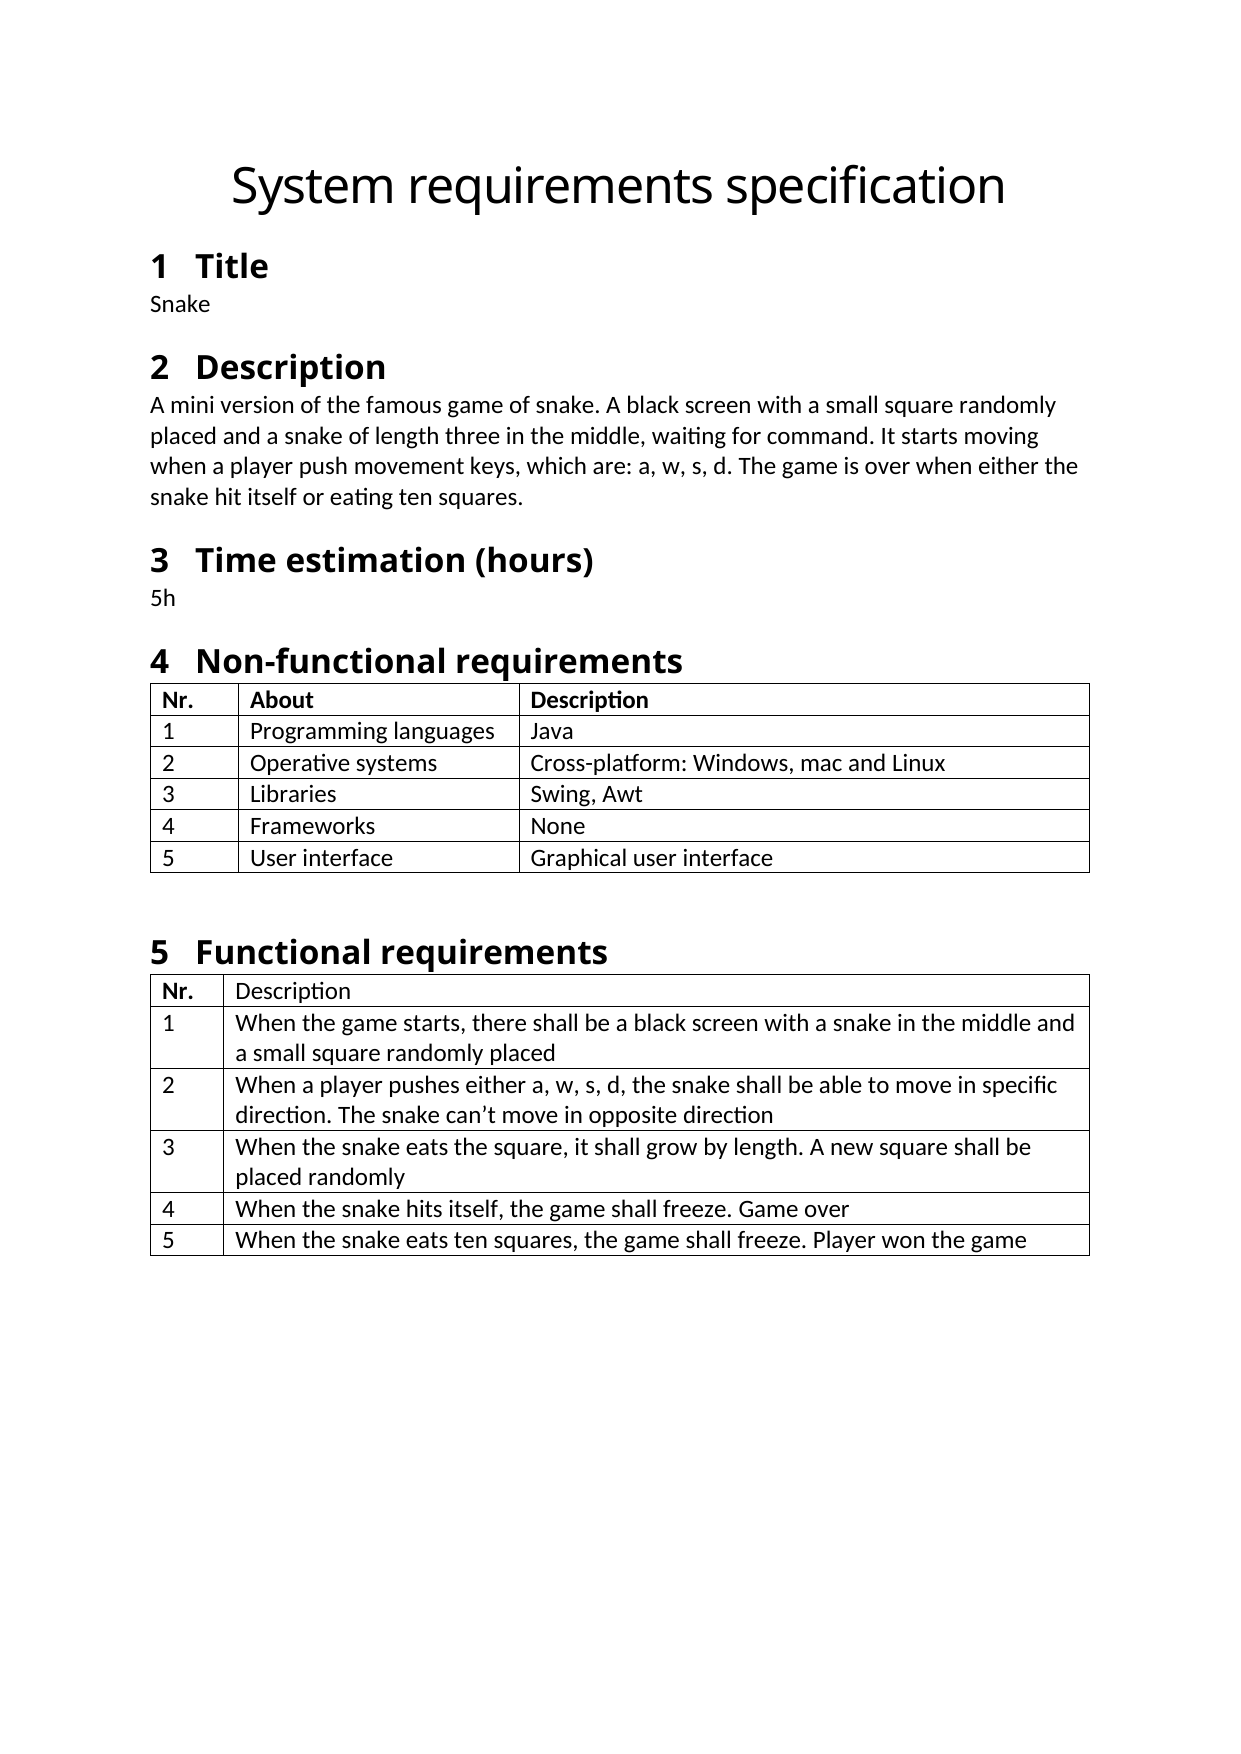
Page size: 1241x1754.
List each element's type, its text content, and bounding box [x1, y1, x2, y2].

subtitle Title [150, 243, 1090, 288]
table_cell When the snake hits itself, the game shall freeze. Game over [224, 1193, 1089, 1224]
table_cell Libraries [239, 779, 519, 809]
subtitle Functional requirements [150, 929, 1090, 974]
table_cell 5 [151, 842, 238, 872]
table_cell When the snake eats ten squares, the game shall freeze. Player won the game [224, 1225, 1089, 1255]
table_cell When the game starts, there shall be a black screen with a snake in the middle and a small square randomly placed [224, 1007, 1089, 1068]
table_cell Java [520, 716, 1089, 746]
table_header Nr. [151, 975, 223, 1006]
table_cell 2 [151, 747, 238, 778]
table_cell Swing, Awt [520, 779, 1089, 809]
table_cell 1 [151, 1007, 223, 1068]
table_header About [239, 684, 519, 714]
subtitle Time estimation (hours) [150, 537, 1090, 582]
table_header Description [520, 684, 1089, 714]
table_header Description [224, 975, 1089, 1006]
table_cell When a player pushes either a, w, s, d, the snake shall be able to move in specific direction. The snake can’t move in opposite direction [224, 1069, 1089, 1130]
table_cell 1 [151, 716, 238, 746]
table_cell 2 [151, 1069, 223, 1130]
table_cell User interface [239, 842, 519, 872]
table_cell 3 [151, 779, 238, 809]
table_cell 5 [151, 1225, 223, 1255]
table_cell 4 [151, 1193, 223, 1224]
title System requirements specification [150, 150, 1090, 218]
table_cell 3 [151, 1131, 223, 1192]
table_header Nr. [151, 684, 238, 714]
text Snake [150, 288, 1090, 319]
table_cell Operative systems [239, 747, 519, 778]
table_cell Cross-platform: Windows, mac and Linux [520, 747, 1089, 778]
subtitle Non-functional requirements [150, 637, 1090, 683]
text 5h [150, 582, 1090, 612]
table_cell When the snake eats the square, it shall grow by length. A new square shall be placed randomly [224, 1131, 1089, 1192]
table_cell Frameworks [239, 810, 519, 841]
text A mini version of the famous game of snake. A black screen with a small square randomly placed and a snake of length three in the middle, waiting for command. It starts moving when a player push movement keys, which are: a, w, s, d. The game is over when either the snake hit itself or eating ten squares. [150, 389, 1090, 512]
table_cell Graphical user interface [520, 842, 1089, 872]
table_cell 4 [151, 810, 238, 841]
table_cell None [520, 810, 1089, 841]
subtitle Description [150, 344, 1090, 389]
table_cell Programming languages [239, 716, 519, 746]
